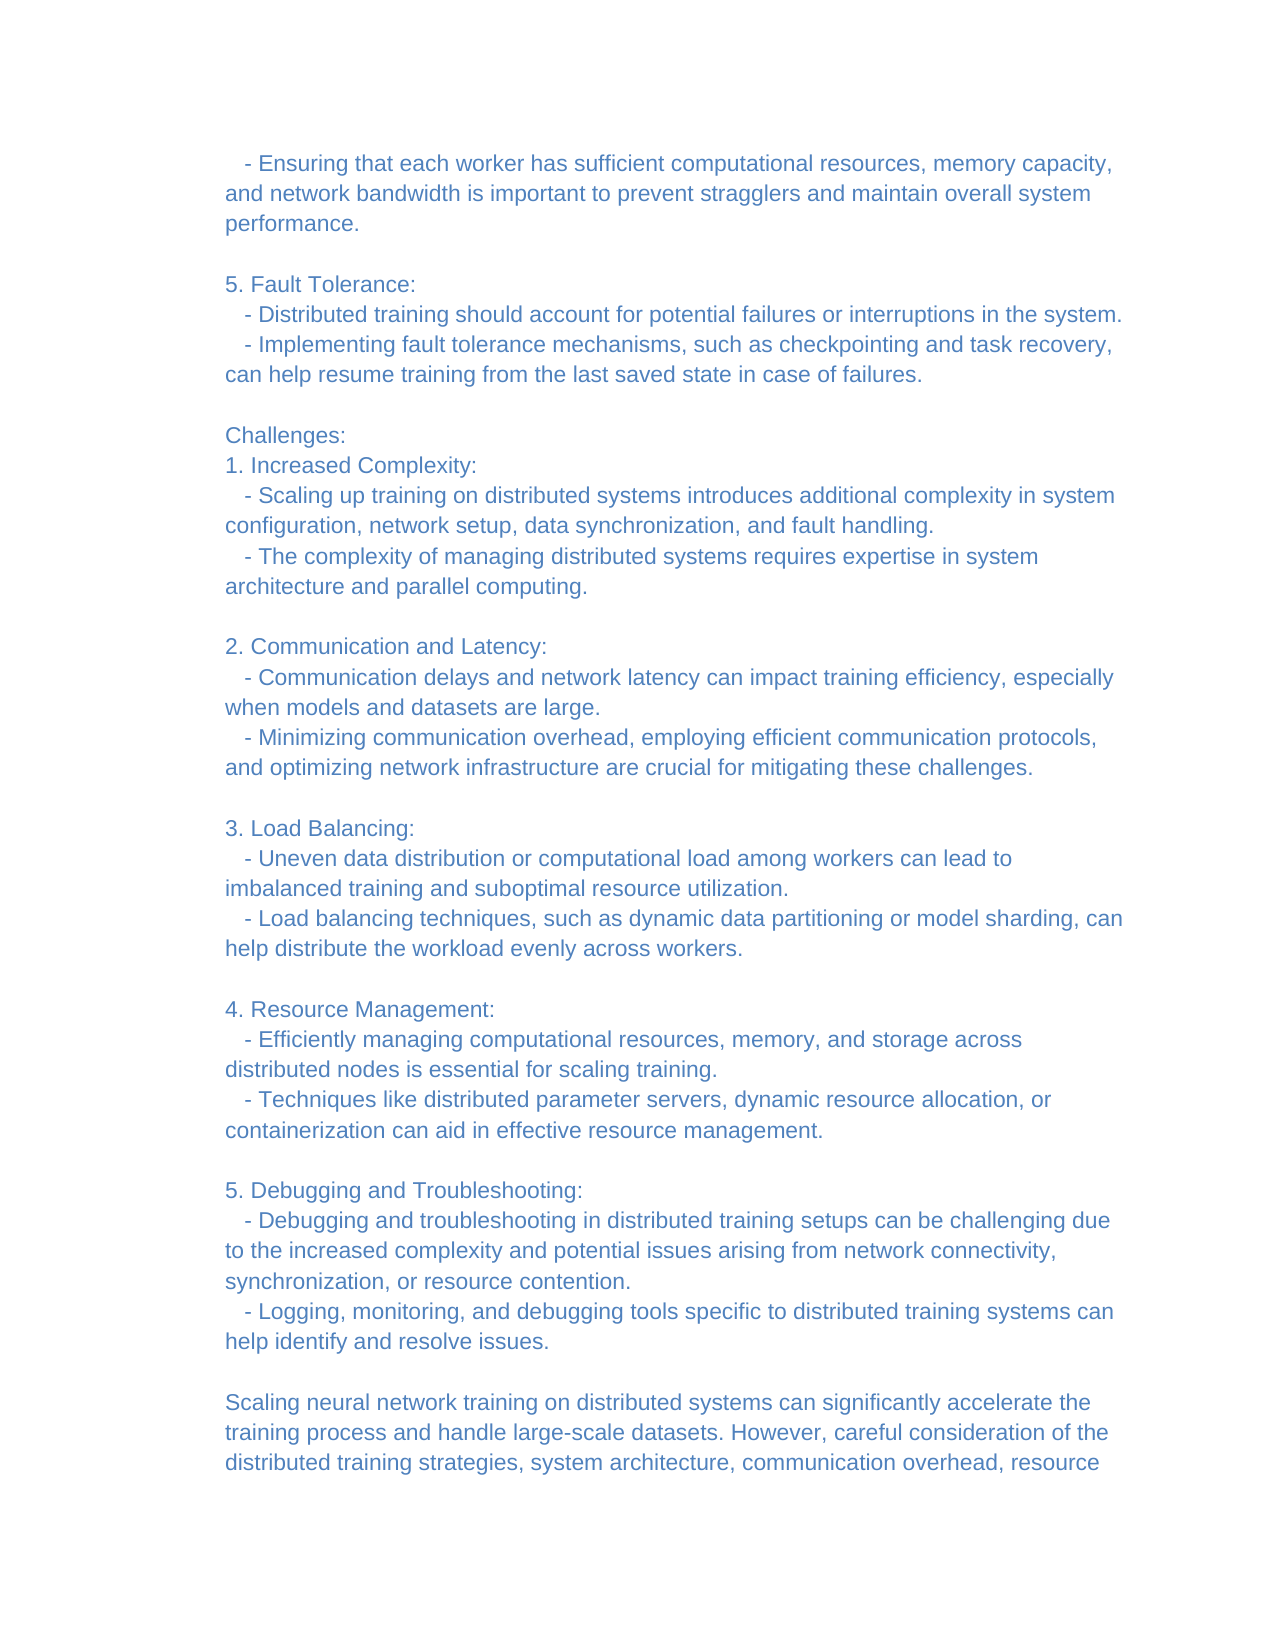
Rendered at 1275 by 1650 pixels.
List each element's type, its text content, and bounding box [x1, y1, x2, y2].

list - Techniques like distributed parameter servers, dynamic resource allocation, or containerization can aid in effective resource management. [225, 1086, 1125, 1143]
list 2. Communication and Latency: [225, 633, 1125, 660]
list - Load balancing techniques, such as dynamic data partitioning or model sharding, can help distribute the workload evenly across workers. [225, 905, 1125, 962]
list - Uneven data distribution or computational load among workers can lead to imbalanced training and suboptimal resource utilization. [225, 845, 1125, 901]
list - Efficiently managing computational resources, memory, and storage across distributed nodes is essential for scaling training. [225, 1026, 1125, 1083]
list 5. Debugging and Troubleshooting: [225, 1177, 1125, 1203]
list 5. Fault Tolerance: [225, 271, 1125, 297]
list Challenges: [225, 422, 1125, 448]
list - Communication delays and network latency can impact training efficiency, especially when models and datasets are large. [225, 663, 1125, 720]
list - Debugging and troubleshooting in distributed training setups can be challenging due to the increased complexity and potential issues arising from network connectivity, synchronization, or resource contention. [225, 1207, 1125, 1294]
list - Scaling up training on distributed systems introduces additional complexity in system configuration, network setup, data synchronization, and fault handling. [225, 482, 1125, 539]
list - The complexity of managing distributed systems requires expertise in system architecture and parallel computing. [225, 543, 1125, 599]
list - Minimizing communication overhead, employing efficient communication protocols, and optimizing network infrastructure are crucial for mitigating these challenges. [225, 724, 1125, 781]
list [225, 1388, 1125, 1475]
list - Ensuring that each worker has sufficient computational resources, memory capacity, and network bandwidth is important to prevent stragglers and maintain overall system performance. [225, 150, 1125, 237]
list 3. Load Balancing: [225, 814, 1125, 841]
list 4. Resource Management: [225, 996, 1125, 1022]
list - Logging, monitoring, and debugging tools specific to distributed training systems can help identify and resolve issues. [225, 1298, 1125, 1354]
list - Distributed training should account for potential failures or interruptions in the system. [225, 301, 1125, 327]
list - Implementing fault tolerance mechanisms, such as checkpointing and task recovery, can help resume training from the last saved state in case of failures. [225, 331, 1125, 388]
list 1. Increased Complexity: [225, 452, 1125, 478]
